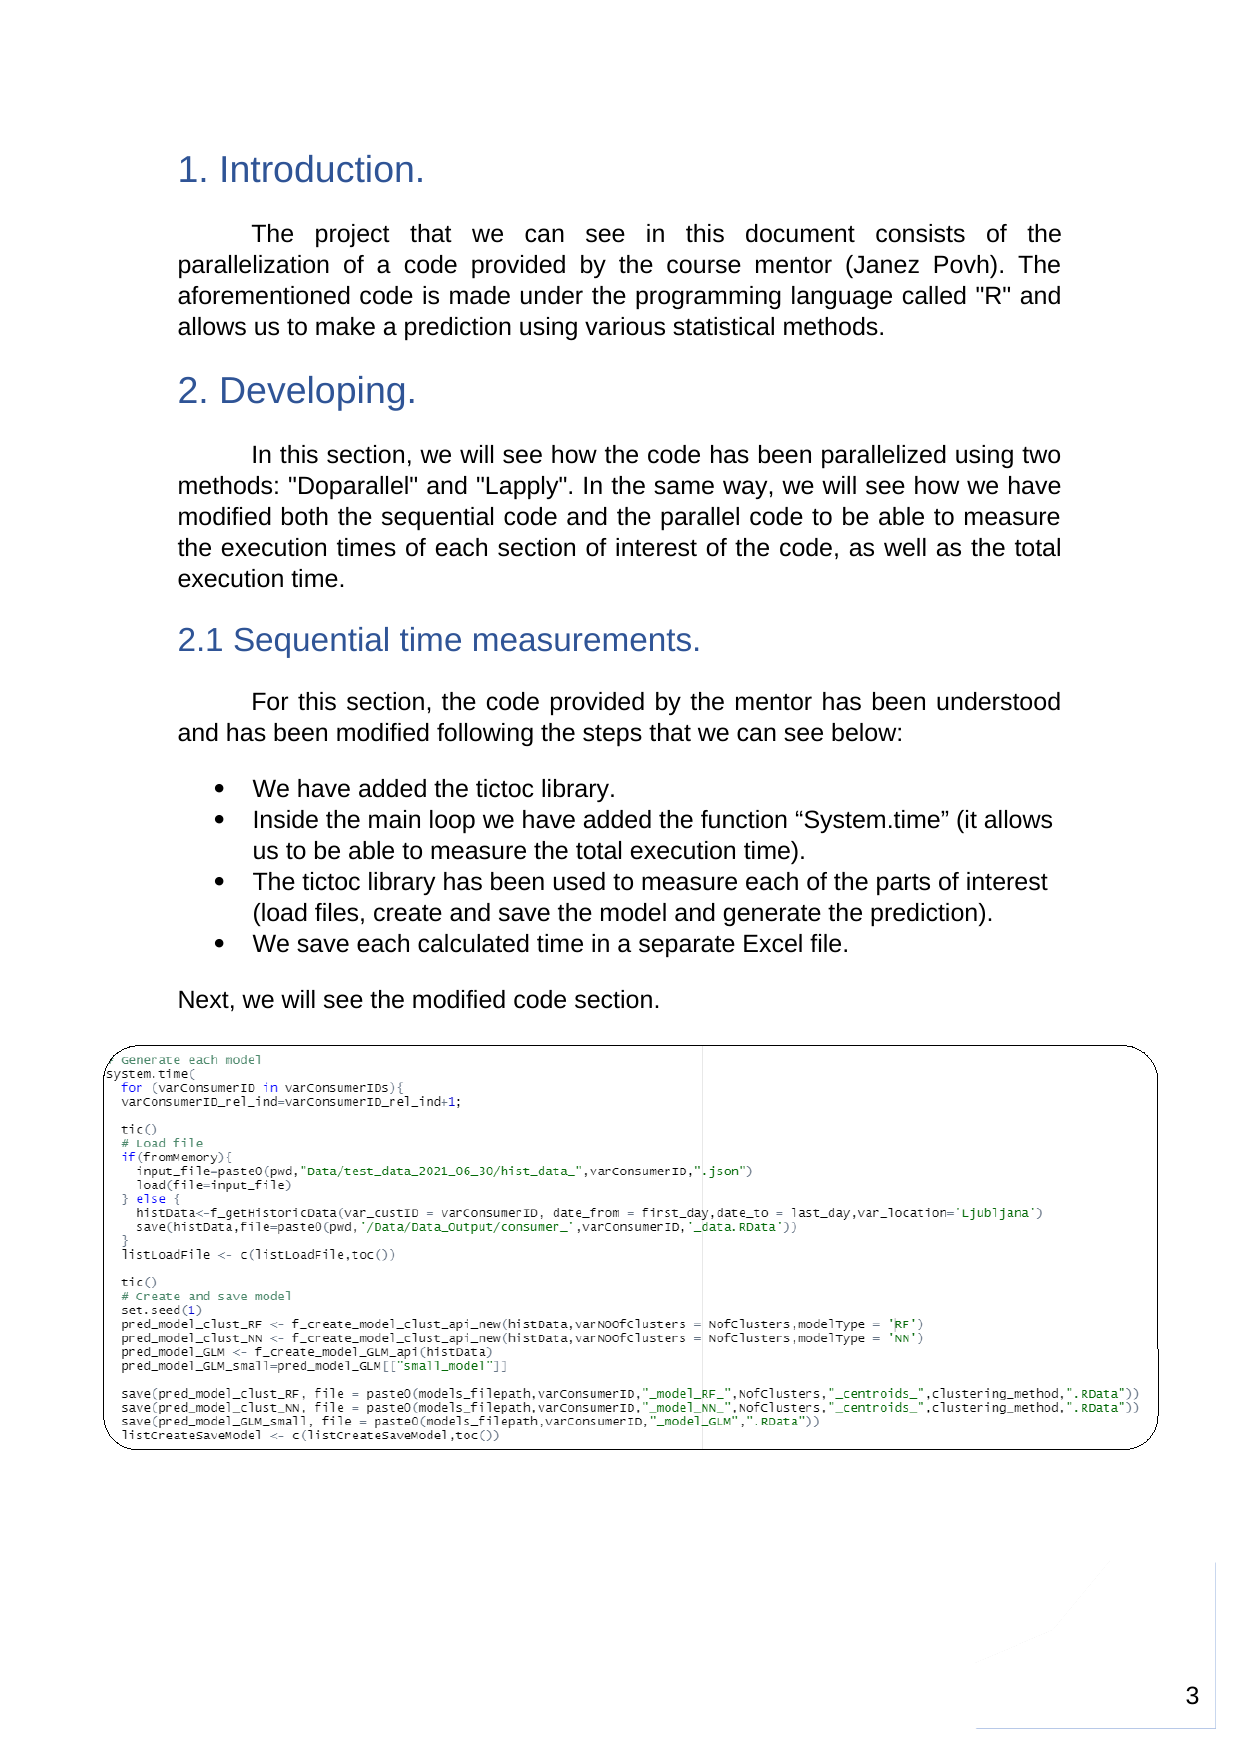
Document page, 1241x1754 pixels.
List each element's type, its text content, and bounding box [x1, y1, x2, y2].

list We save each calculated time in a separate Excel file. [215, 929, 1063, 958]
subtitle 1. Introduction. [177, 148, 1063, 191]
text For this section, the code provided by the mentor has been understood and has been modified following the steps that we can see below: [177, 687, 1063, 746]
list The tictoc library has been used to measure each of the parts of interest (load files, create and save the model and generate the prediction). [215, 867, 1063, 927]
subtitle 2. Developing. [177, 368, 1063, 411]
subtitle 2.1 Sequential time measurements. [177, 620, 1063, 658]
list We have added the tictoc library. [215, 774, 1063, 802]
picture [103, 1045, 1159, 1449]
subtitle The project that we can see in this document consists of the parallelization of a code provided by the course mentor (Janez Povh). The aforementioned code is made under the programming language called "R" and allows us to make a prediction using various statistical methods. [177, 219, 1063, 341]
picture [974, 1560, 1216, 1729]
subtitle In this section, we will see how the code has been parallelized using two methods: "Doparallel" and "Lapply". In the same way, we will see how we have modified both the sequential code and the parallel code to be able to measure the execution times of each section of interest of the code, as well as the total execution time. [177, 440, 1063, 593]
text Next, we will see the modified code section. [177, 985, 1063, 1014]
list Inside the main loop we have added the function “System.time” (it allows us to be able to measure the total execution time). [215, 805, 1063, 865]
